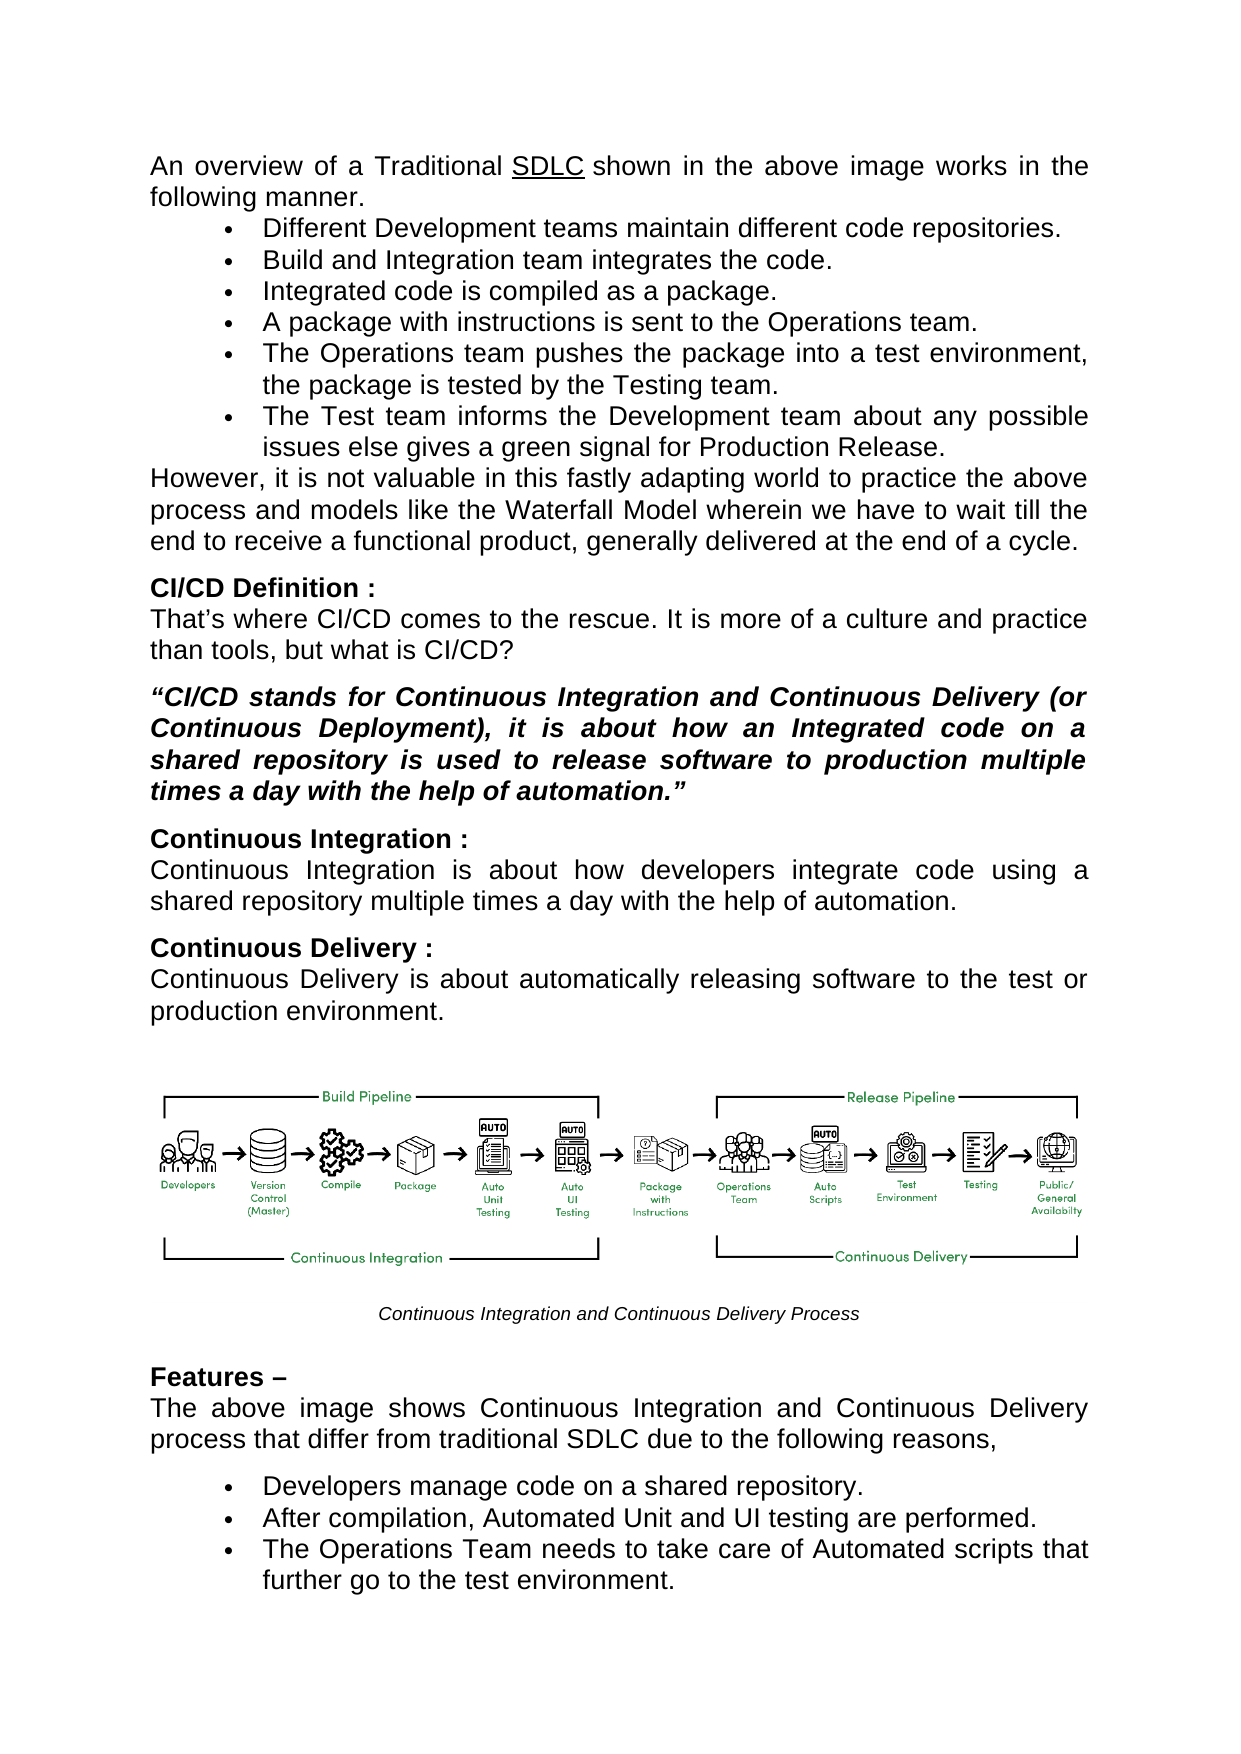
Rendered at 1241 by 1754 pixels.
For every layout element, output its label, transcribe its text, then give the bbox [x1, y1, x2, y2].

list Build and Integration team integrates the code. [225, 244, 1090, 275]
text An overview of a Traditional SDLC shown in the above image works in the following manner. [150, 150, 1090, 212]
list A package with instructions is sent to the Operations team. [225, 306, 1090, 337]
list Different Development teams maintain different code repositories. [225, 212, 1090, 244]
text The above image shows Continuous Integration and Continuous Delivery process that differ from traditional SDLC due to the following reasons, [150, 1392, 1090, 1455]
text Continuous Integration is about how developers integrate code using a shared repository multiple times a day with the help of automation. [150, 854, 1090, 917]
list The Operations team pushes the package into a test environment, the package is tested by the Testing team. [225, 337, 1090, 400]
text Continuous Integration : [150, 823, 1090, 854]
text Continuous Delivery : [150, 932, 1090, 963]
list The Operations Team needs to take care of Automated scripts that further go to the test environment. [225, 1533, 1090, 1595]
text Continuous Delivery is about automatically releasing software to the test or production environment. [150, 963, 1090, 1026]
text However, it is not valuable in this fastly adapting world to practice the above process and models like the Waterfall Model wherein we have to wait till the end to receive a functional product, generally delivered at the end of a cycle. [150, 462, 1090, 556]
text Features – [150, 1361, 1090, 1392]
list After compilation, Automated Unit and UI testing are performed. [225, 1502, 1090, 1533]
list Developers manage code on a shared repository. [225, 1470, 1090, 1502]
text Continuous Integration and Continuous Delivery Process [150, 1303, 1090, 1324]
list Integrated code is compiled as a package. [225, 275, 1090, 306]
picture [150, 1041, 1091, 1303]
text That’s where CI/CD comes to the rescue. It is more of a culture and practice than tools, but what is CI/CD? [150, 603, 1090, 666]
text CI/CD Definition : [150, 572, 1090, 603]
text “CI/CD stands for Continuous Integration and Continuous Delivery (or Continuous Deployment), it is about how an Integrated code on a shared repository is used to release software to production multiple times a day with the help of automation.” [150, 681, 1090, 806]
list The Test team informs the Development team about any possible issues else gives a green signal for Production Release. [225, 400, 1090, 462]
